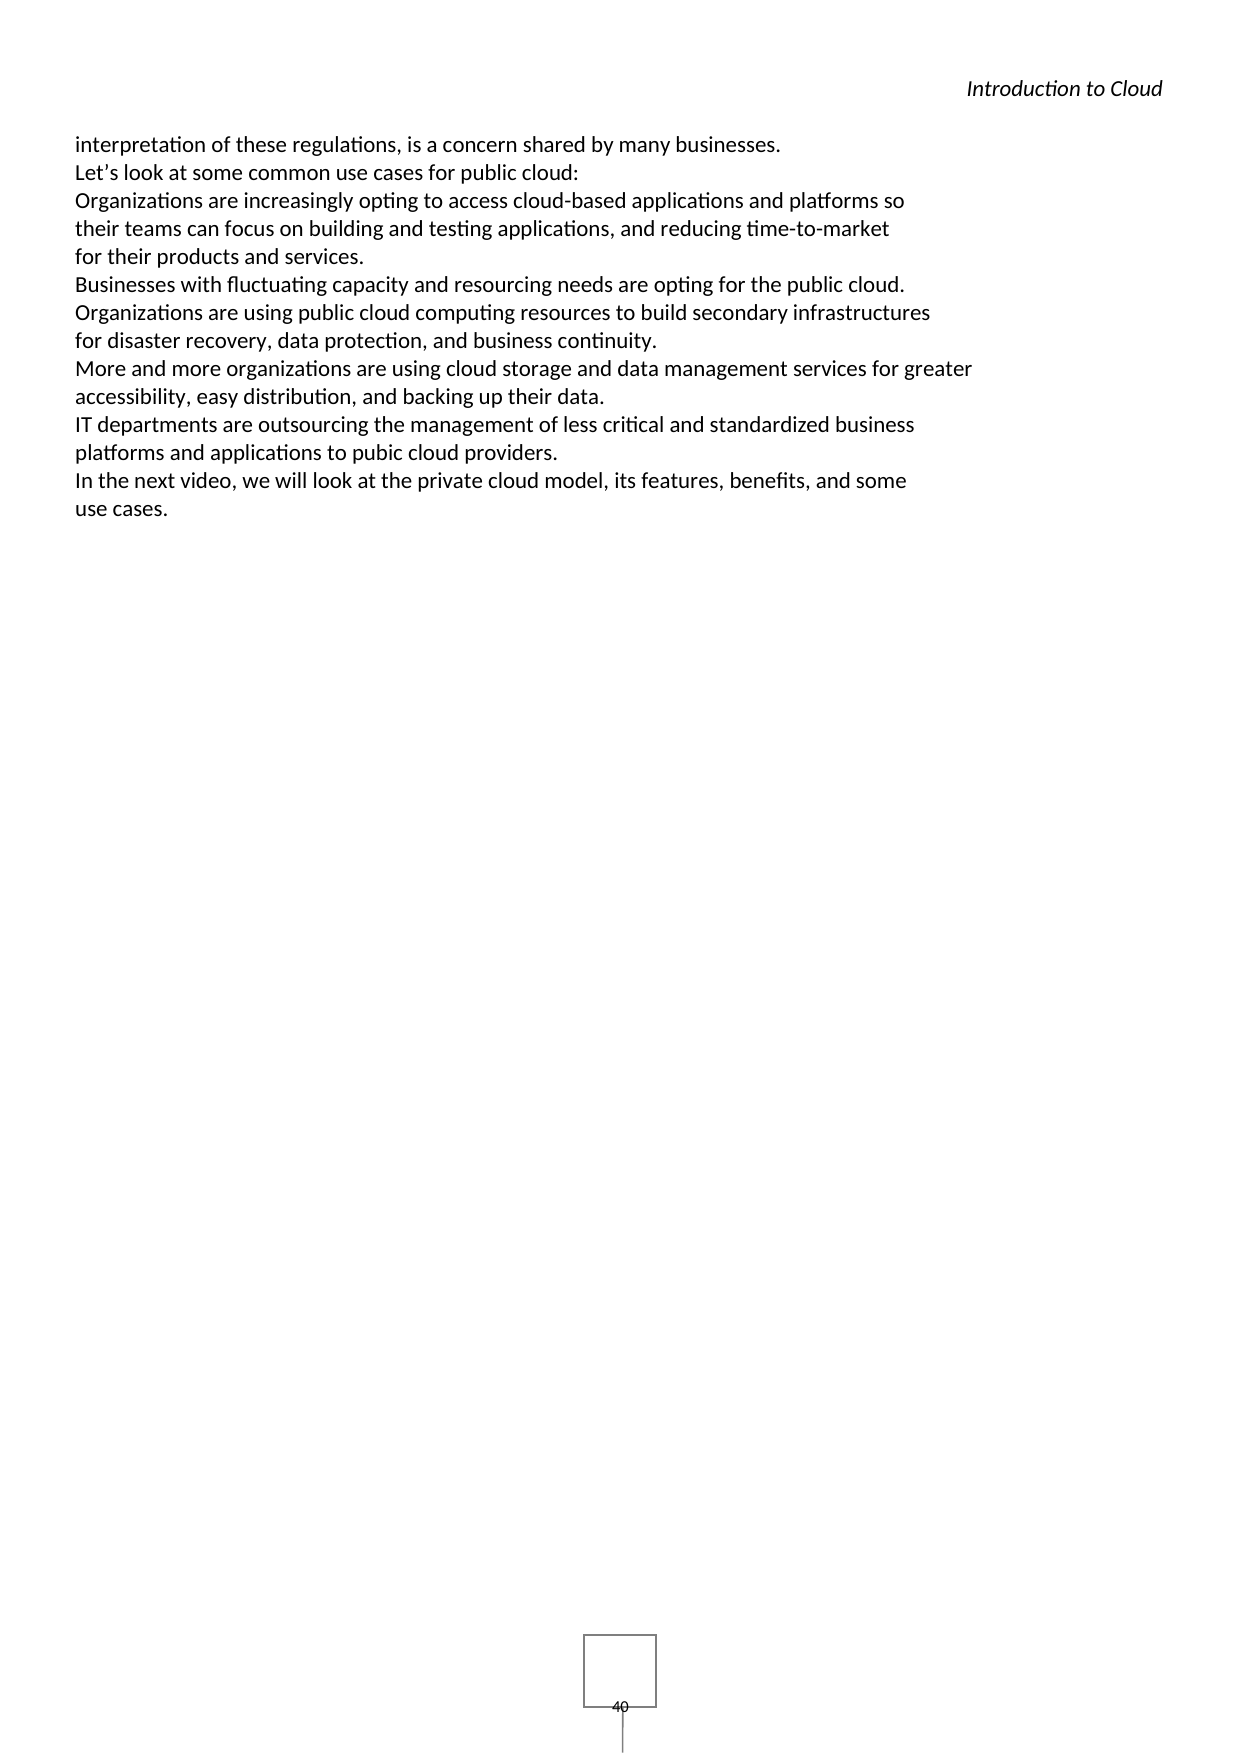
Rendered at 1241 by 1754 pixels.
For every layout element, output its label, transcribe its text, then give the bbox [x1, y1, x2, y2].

text Businesses with fluctuating capacity and resourcing needs are opting for the public cloud. [75, 270, 1165, 298]
text their teams can focus on building and testing applications, and reducing time-to-market [75, 214, 1165, 242]
text for their products and services. [75, 242, 1165, 270]
text In the next video, we will look at the private cloud model, its features, benefits, and some [75, 466, 1165, 494]
text platforms and applications to pubic cloud providers. [75, 438, 1165, 466]
text Organizations are increasingly opting to access cloud-based applications and platforms so [75, 186, 1165, 214]
text More and more organizations are using cloud storage and data management services for greater [75, 354, 1165, 382]
text accessibility, easy distribution, and backing up their data. [75, 382, 1165, 410]
text Organizations are using public cloud computing resources to build secondary infrastructures [75, 298, 1165, 326]
text interpretation of these regulations, is a concern shared by many businesses. [75, 130, 1165, 158]
text for disaster recovery, data protection, and business continuity. [75, 326, 1165, 354]
text IT departments are outsourcing the management of less critical and standardized business [75, 410, 1165, 438]
text use cases. [75, 494, 1165, 522]
text Let’s look at some common use cases for public cloud: [75, 158, 1165, 186]
